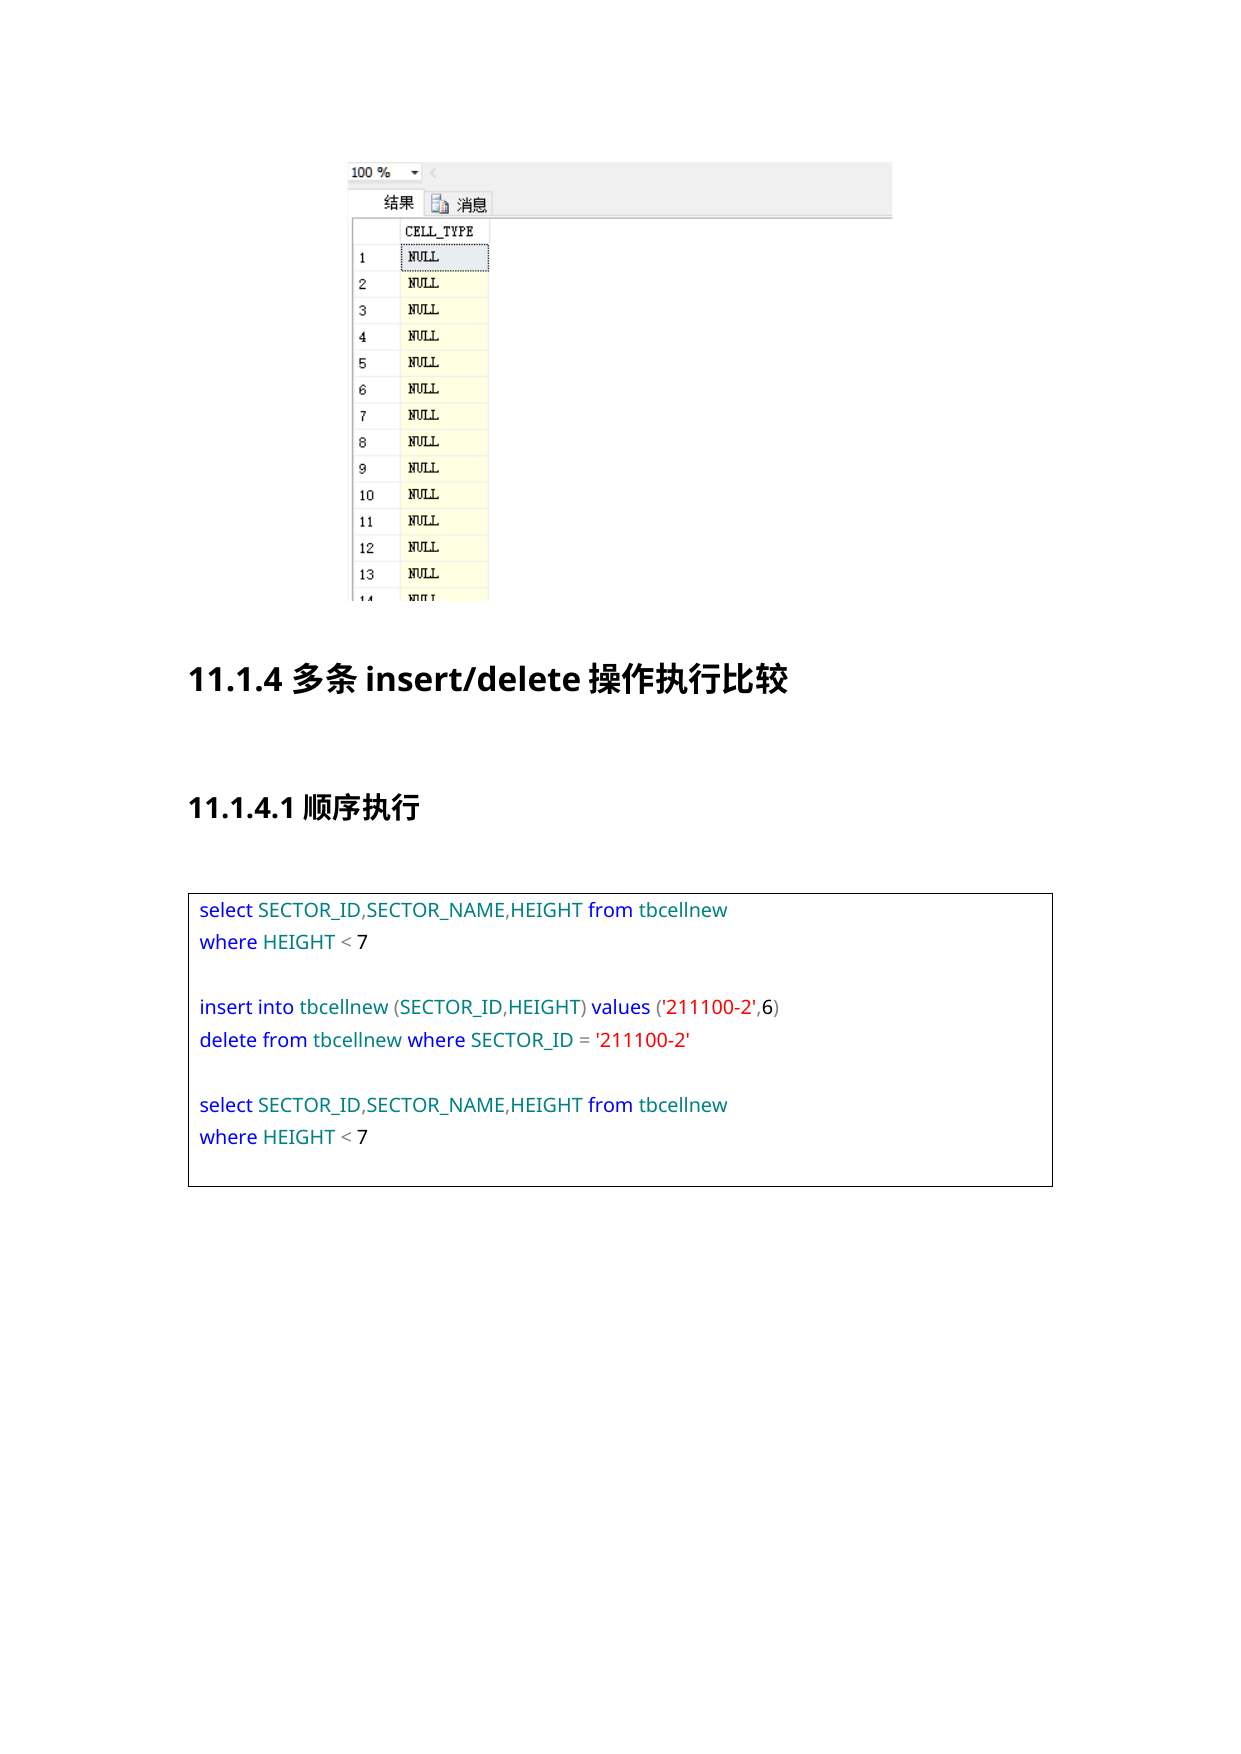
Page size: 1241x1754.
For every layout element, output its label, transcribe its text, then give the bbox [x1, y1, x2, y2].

table_header select SECTOR_ID,SECTOR_NAME,HEIGHT from tbcellnew where HEIGHT < 7 insert into tbcellnew (SECTOR_ID,HEIGHT) values ('211100-2',6) delete from tbcellnew where SECTOR_ID = '211100-2' select SECTOR_ID,SECTOR_NAME,HEIGHT from tbcellnew where HEIGHT < 7 [189, 894, 1052, 1186]
subtitle 11.1.4 多条insert/delete操作执行比较 [187, 644, 1053, 709]
subtitle 11.1.4.1 顺序执行 [187, 773, 1053, 838]
picture [347, 162, 893, 601]
